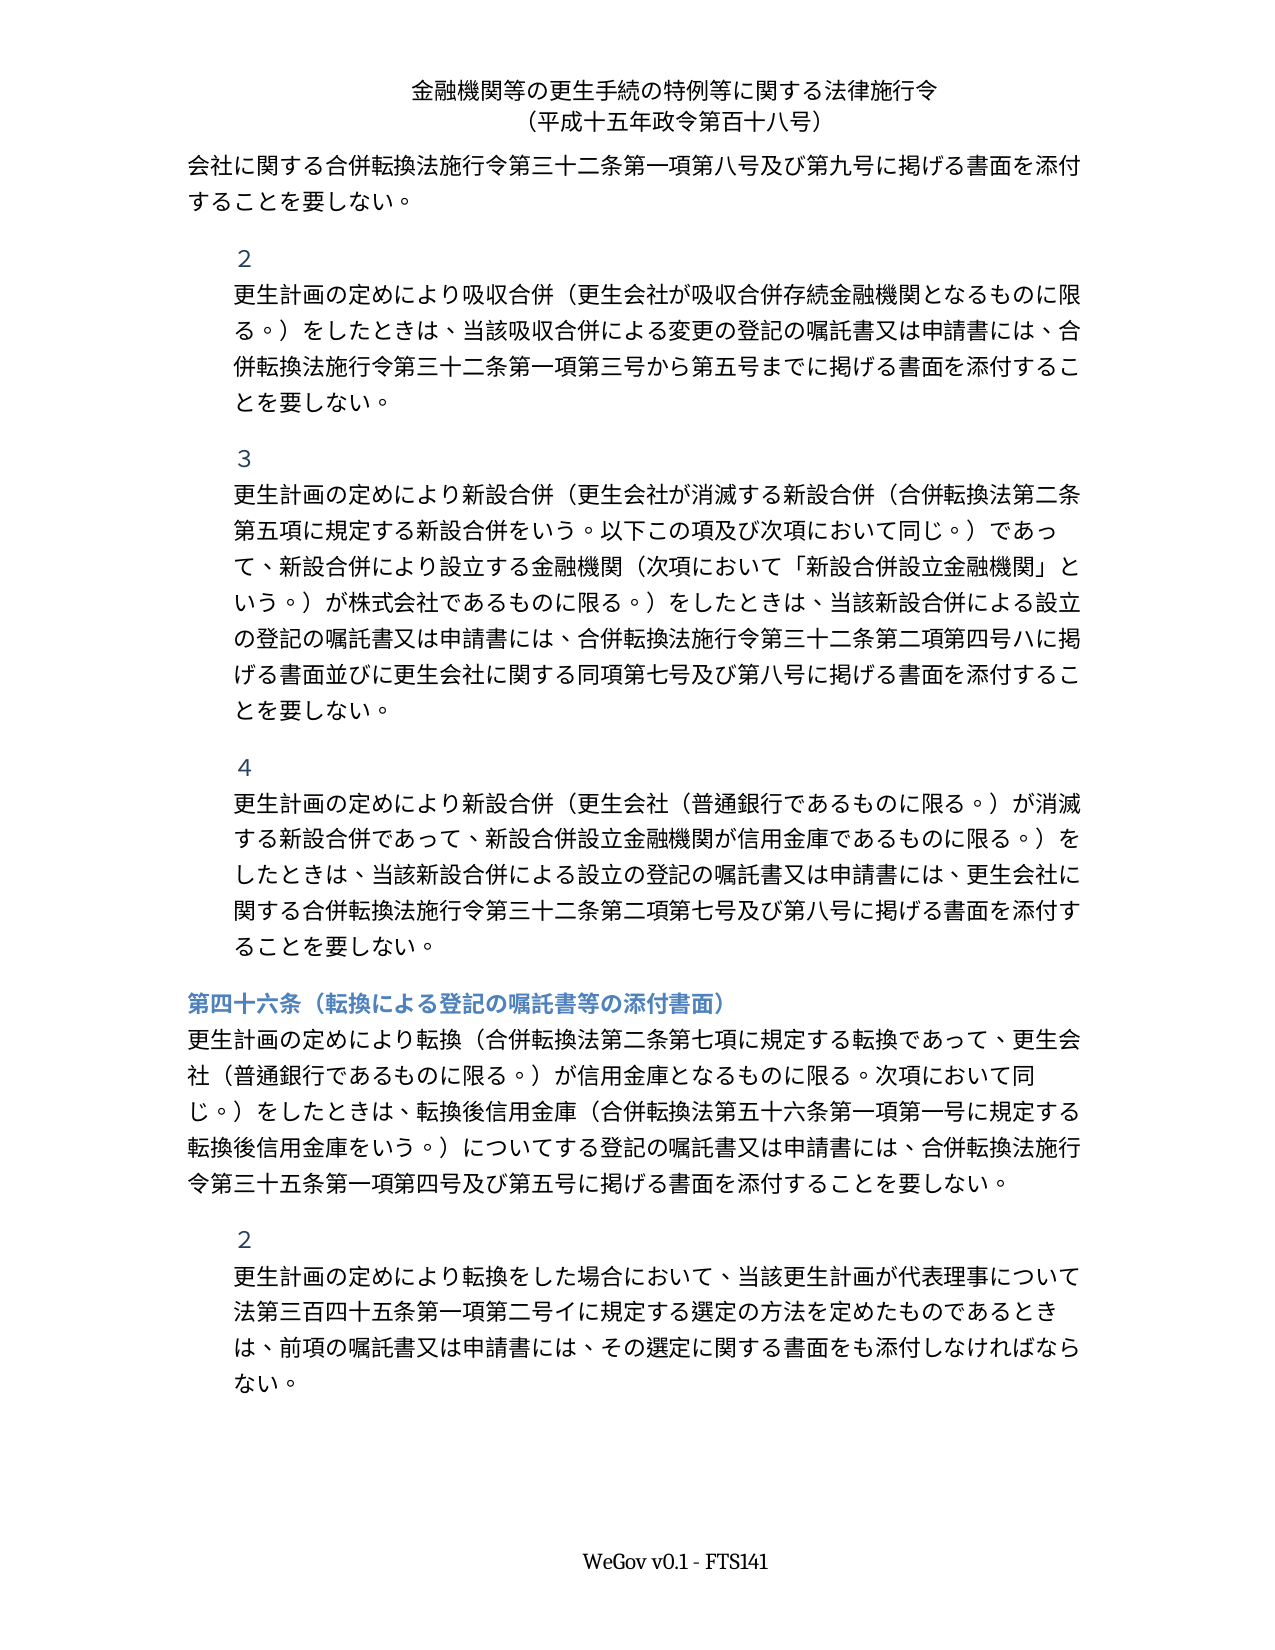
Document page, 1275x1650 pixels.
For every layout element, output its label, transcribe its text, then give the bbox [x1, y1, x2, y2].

subtitle ２ [233, 1224, 1087, 1256]
subtitle ３ [233, 443, 1087, 474]
text 更生計画の定めにより吸収合併（更生会社が吸収合併存続金融機関となるものに限る。）をしたときは、当該吸収合併による変更の登記の嘱託書又は申請書には、合併転換法施行令第三十二条第一項第三号から第五号までに掲げる書面を添付することを要しない。 [233, 279, 1087, 418]
text 更生計画の定めにより新設合併（更生会社（普通銀行であるものに限る。）が消滅する新設合併であって、新設合併設立金融機関が信用金庫であるものに限る。）をしたときは、当該新設合併による設立の登記の嘱託書又は申請書には、更生会社に関する合併転換法施行令第三十二条第二項第七号及び第八号に掲げる書面を添付することを要しない。 [233, 787, 1087, 962]
text 更生計画の定めにより転換（合併転換法第二条第七項に規定する転換であって、更生会社（普通銀行であるものに限る。）が信用金庫となるものに限る。次項において同じ。）をしたときは、転換後信用金庫（合併転換法第五十六条第一項第一号に規定する転換後信用金庫をいう。）についてする登記の嘱託書又は申請書には、合併転換法施行令第三十五条第一項第四号及び第五号に掲げる書面を添付することを要しない。 [187, 1024, 1087, 1199]
subtitle ２ [233, 243, 1087, 274]
subtitle 第四十六条（転換による登記の嘱託書等の添付書面） [187, 988, 1087, 1019]
text 更生計画の定めにより転換をした場合において、当該更生計画が代表理事について法第三百四十五条第一項第二号イに規定する選定の方法を定めたものであるときは、前項の嘱託書又は申請書には、その選定に関する書面をも添付しなければならない。 [233, 1260, 1087, 1399]
text 更生計画の定めにより新設合併（更生会社が消滅する新設合併（合併転換法第二条第五項に規定する新設合併をいう。以下この項及び次項において同じ。）であって、新設合併により設立する金融機関（次項において「新設合併設立金融機関」という。）が株式会社であるものに限る。）をしたときは、当該新設合併による設立の登記の嘱託書又は申請書には、合併転換法施行令第三十二条第二項第四号ハに掲げる書面並びに更生会社に関する同項第七号及び第八号に掲げる書面を添付することを要しない。 [233, 479, 1087, 726]
subtitle ４ [233, 752, 1087, 783]
